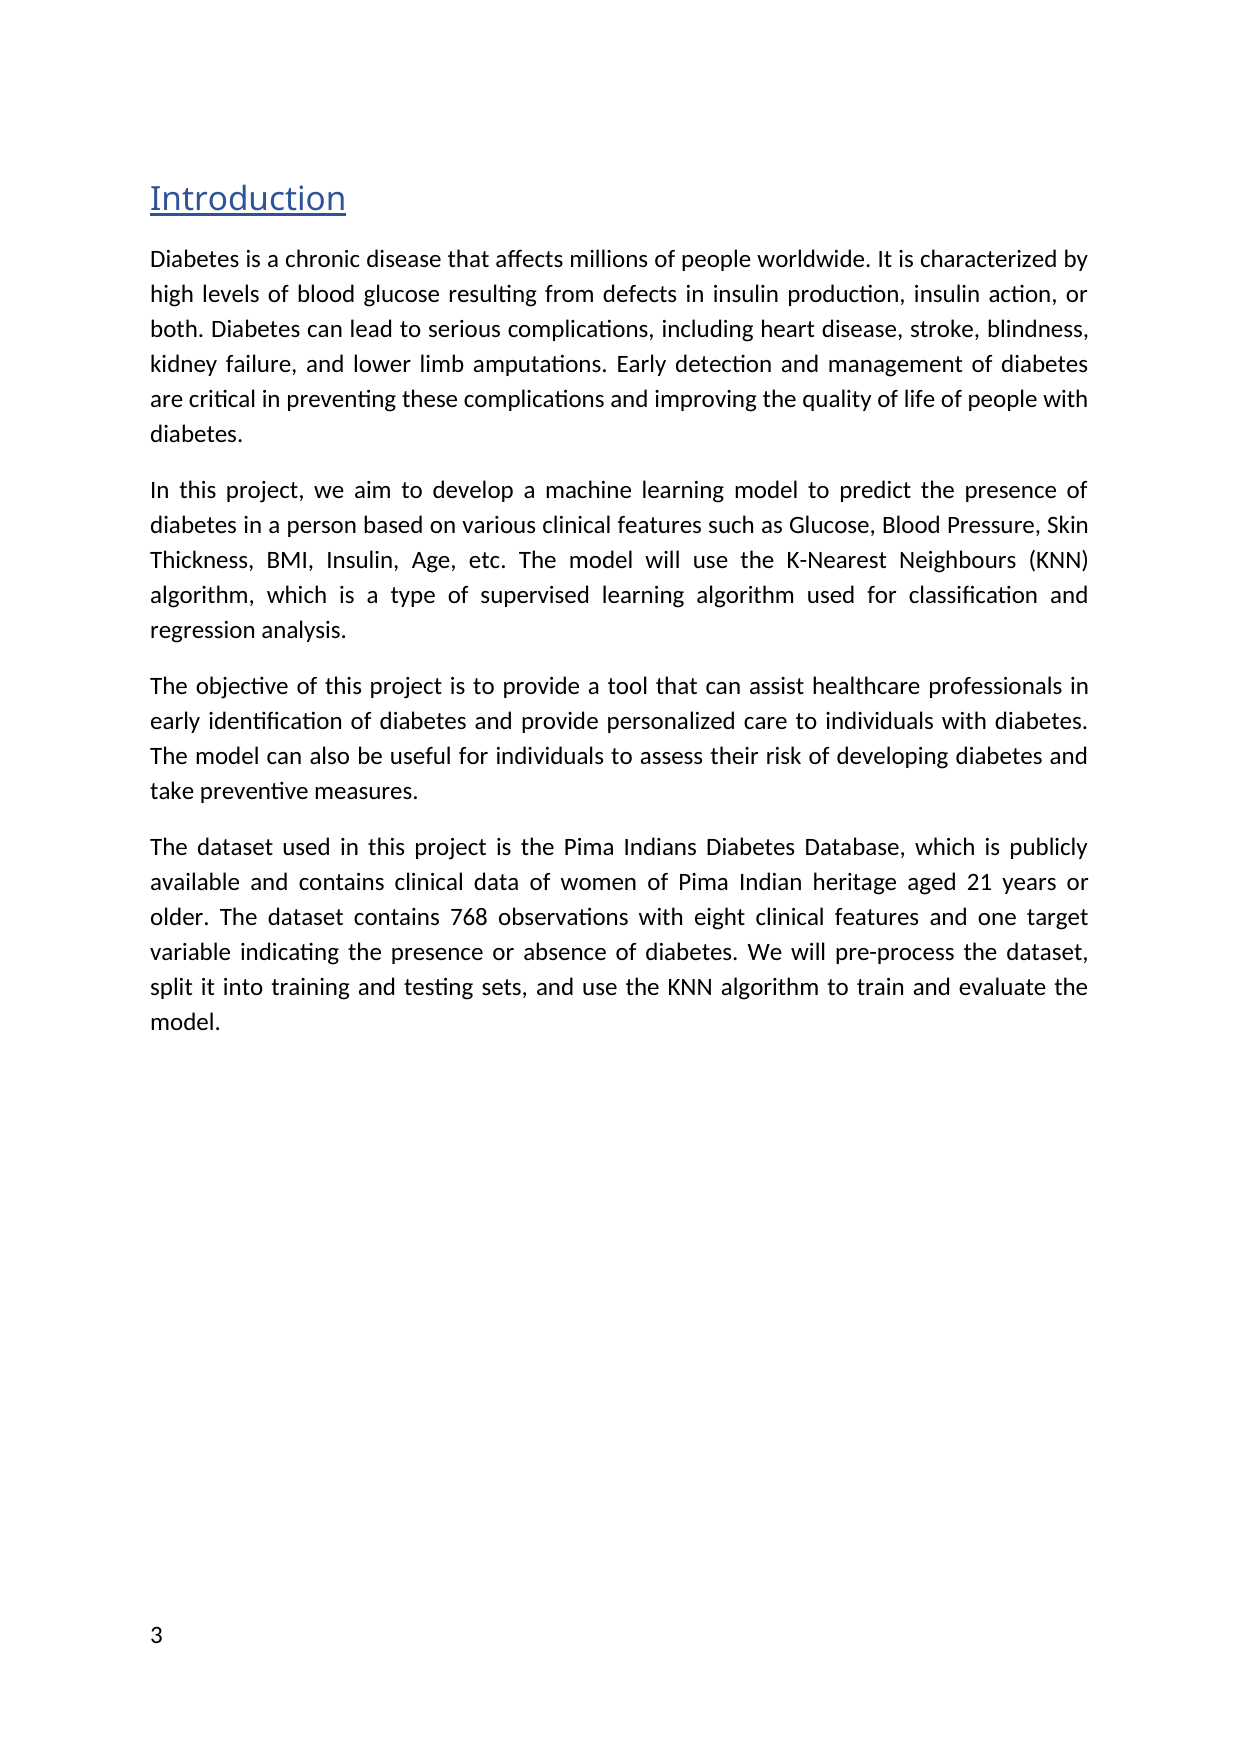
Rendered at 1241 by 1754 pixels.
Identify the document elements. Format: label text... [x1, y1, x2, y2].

subtitle Introduction [150, 175, 1090, 220]
text The objective of this project is to provide a tool that can assist healthcare professionals in early identification of diabetes and provide personalized care to individuals with diabetes. The model can also be useful for individuals to assess their risk of developing diabetes and take preventive measures. [150, 670, 1090, 805]
text The dataset used in this project is the Pima Indians Diabetes Database, which is publicly available and contains clinical data of women of Pima Indian heritage aged 21 years or older. The dataset contains 768 observations with eight clinical features and one target variable indicating the presence or absence of diabetes. We will pre-process the dataset, split it into training and testing sets, and use the KNN algorithm to train and evaluate the model. [150, 831, 1090, 1036]
text In this project, we aim to develop a machine learning model to predict the presence of diabetes in a person based on various clinical features such as Glucose, Blood Pressure, Skin Thickness, BMI, Insulin, Age, etc. The model will use the K-Nearest Neighbours (KNN) algorithm, which is a type of supervised learning algorithm used for classification and regression analysis. [150, 474, 1090, 644]
text Diabetes is a chronic disease that affects millions of people worldwide. It is characterized by high levels of blood glucose resulting from defects in insulin production, insulin action, or both. Diabetes can lead to serious complications, including heart disease, stroke, blindness, kidney failure, and lower limb amputations. Early detection and management of diabetes are critical in preventing these complications and improving the quality of life of people with diabetes. [150, 243, 1090, 449]
